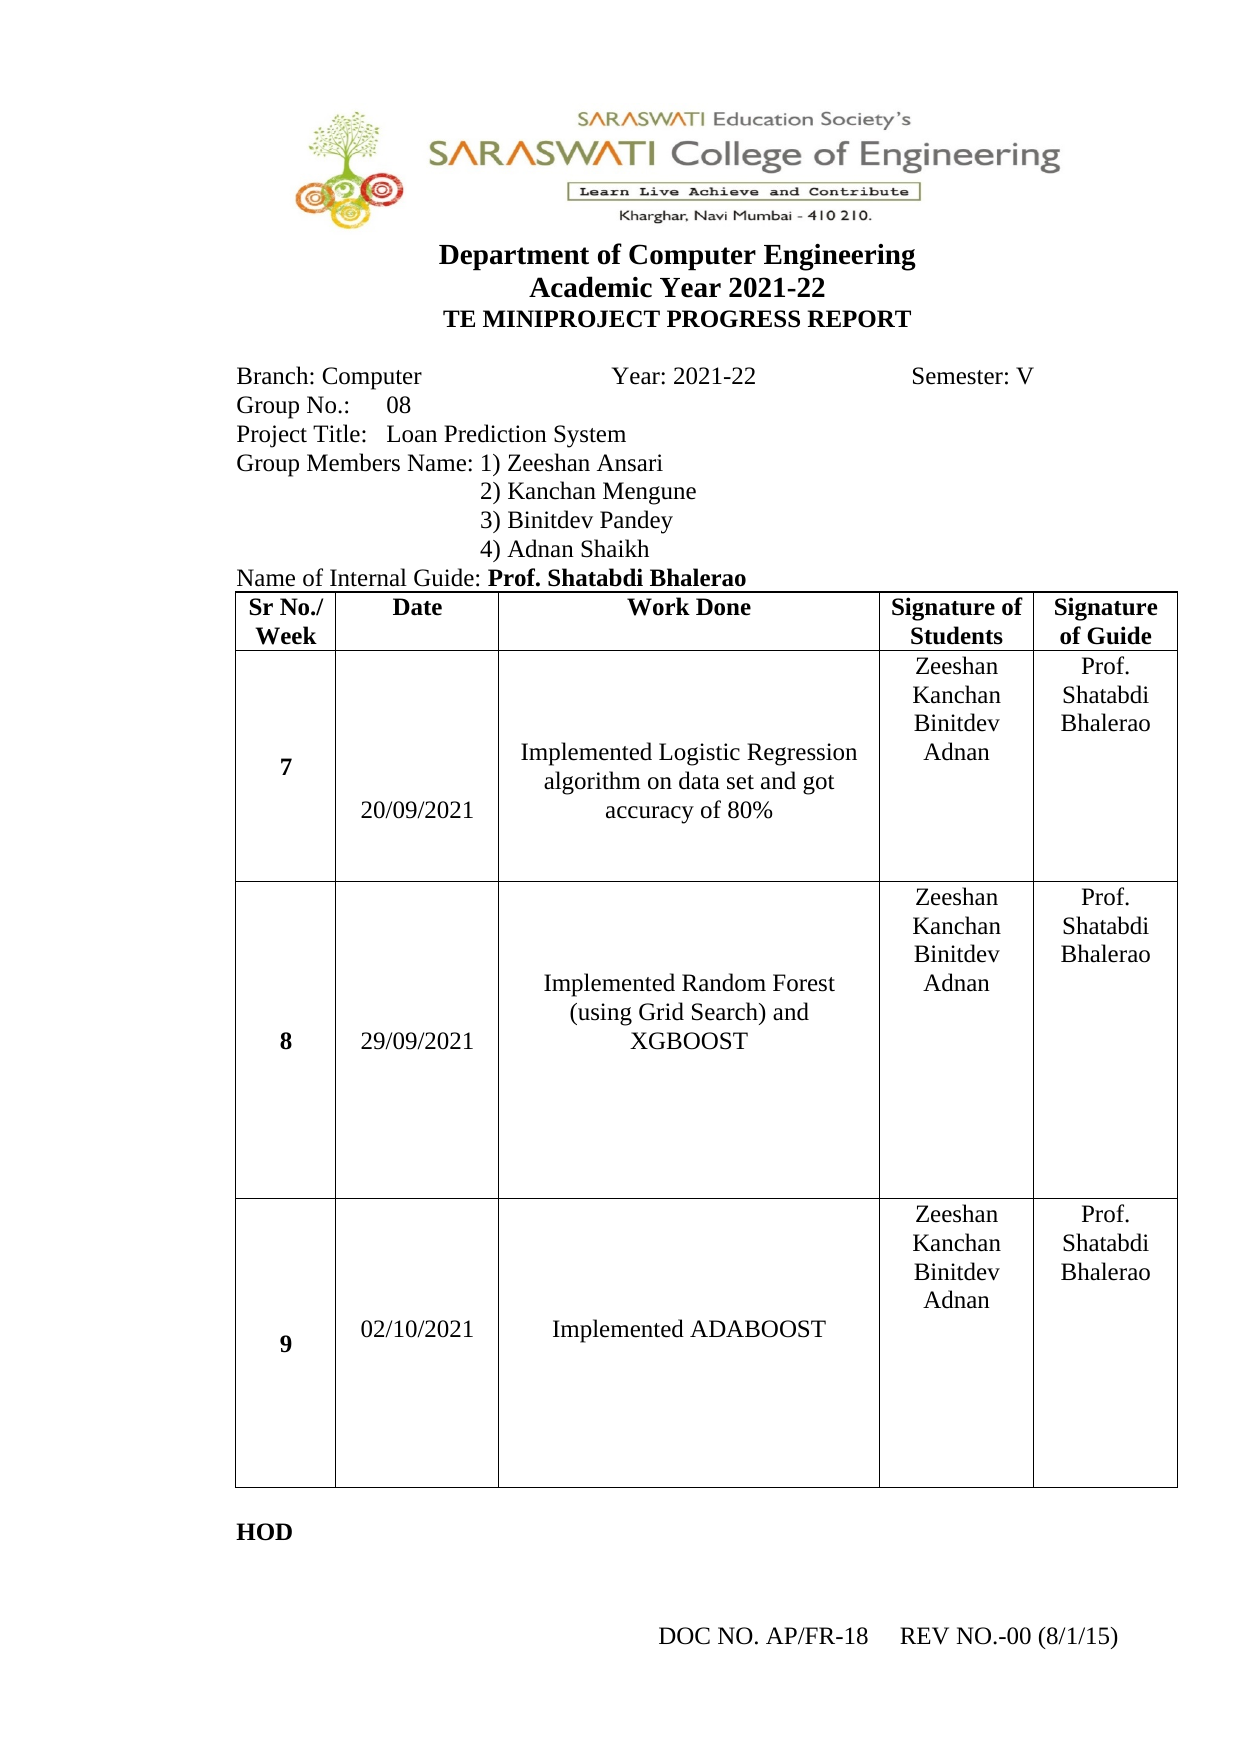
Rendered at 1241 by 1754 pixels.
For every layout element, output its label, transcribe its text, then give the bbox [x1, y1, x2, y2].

picture [280, 103, 1075, 237]
text HOD [236, 1517, 1118, 1545]
text Project Title: Loan Prediction System [236, 419, 1118, 448]
table_cell 7 [236, 651, 335, 881]
table_cell Implemented Random Forest (using Grid Search) and XGBOOST [499, 882, 879, 1198]
table_cell 02/10/2021 [336, 1199, 498, 1487]
text Branch: Computer Year: 2021-22 Semester: V [236, 361, 1118, 390]
text Group Members Name: 1) Zeeshan Ansari [236, 448, 1118, 476]
table_cell 8 [236, 882, 335, 1198]
text 4) Adnan Shaikh [236, 534, 1118, 563]
text 3) Binitdev Pandey [236, 505, 1118, 534]
text TE MINIPROJECT PROGRESS REPORT [236, 304, 1118, 333]
text Name of Internal Guide: Prof. Shatabdi Bhalerao [236, 563, 1118, 591]
table_header Signature of Students [880, 593, 1033, 650]
table_cell Implemented Logistic Regression algorithm on data set and got accuracy of 80% [499, 651, 879, 881]
table_cell Implemented ADABOOST [499, 1199, 879, 1487]
table_cell Prof. Shatabdi Bhalerao [1034, 1199, 1177, 1487]
text Department of Computer Engineering [236, 237, 1118, 270]
text 2) Kanchan Mengune [236, 476, 1118, 505]
table_cell Zeeshan Kanchan Binitdev Adnan [880, 651, 1033, 881]
table_cell Prof. Shatabdi Bhalerao [1034, 651, 1177, 881]
table_header Signature of Guide [1034, 593, 1177, 650]
table_cell 20/09/2021 [336, 651, 498, 881]
table_cell Zeeshan Kanchan Binitdev Adnan [880, 1199, 1033, 1487]
text Academic Year 2021-22 [236, 270, 1118, 304]
text Group No.: 08 [236, 390, 1118, 419]
table_cell 29/09/2021 [336, 882, 498, 1198]
table_header Date [336, 593, 498, 650]
table_cell Zeeshan Kanchan Binitdev Adnan [880, 882, 1033, 1198]
table_header Sr No./ Week [236, 593, 335, 650]
table_cell Prof. Shatabdi Bhalerao [1034, 882, 1177, 1198]
table_cell 9 [236, 1199, 335, 1487]
table_header Work Done [499, 593, 879, 650]
